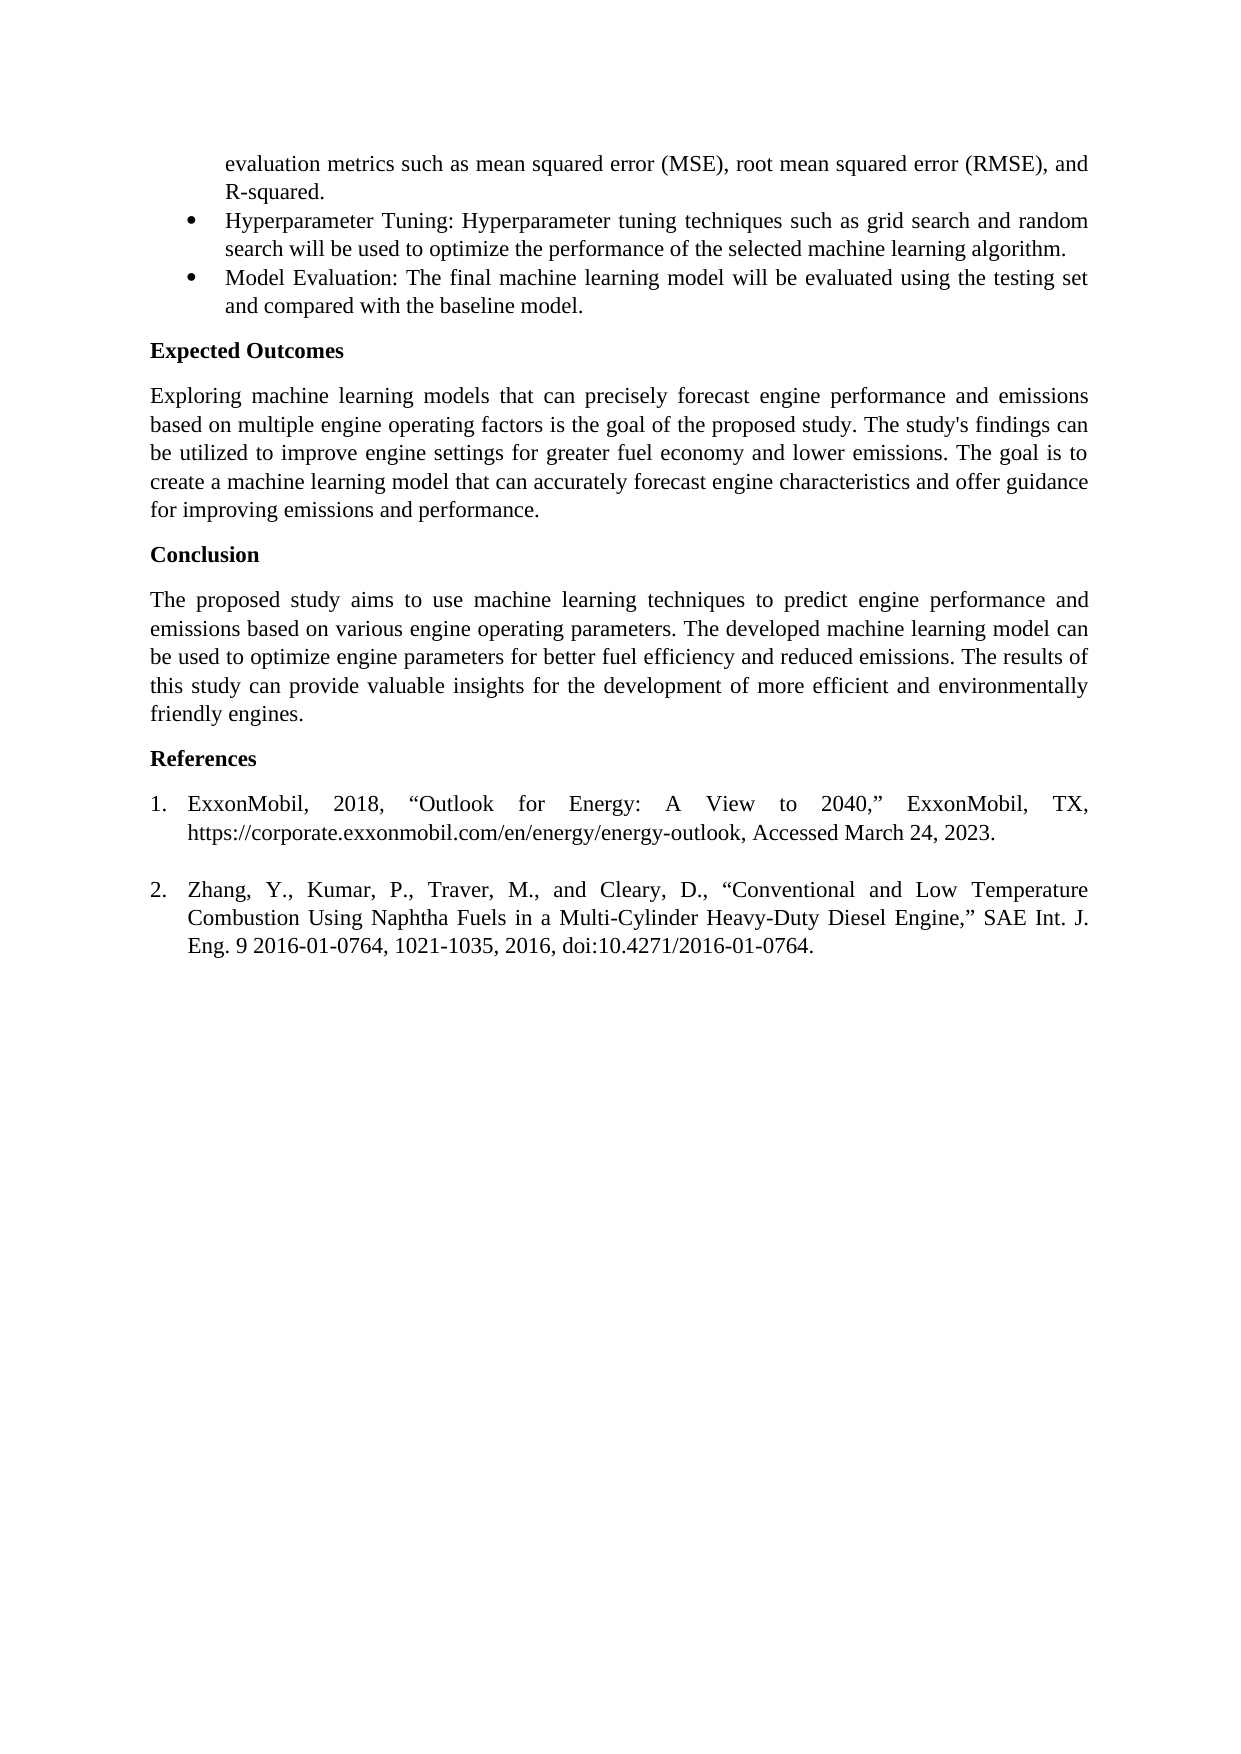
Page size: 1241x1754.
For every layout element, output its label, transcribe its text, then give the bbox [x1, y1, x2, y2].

list Hyperparameter Tuning: Hyperparameter tuning techniques such as grid search and random search will be used to optimize the performance of the selected machine learning algorithm. [187, 207, 1090, 262]
list Model Evaluation: The final machine learning model will be evaluated using the testing set and compared with the baseline model. [187, 264, 1090, 318]
text Conclusion [150, 541, 1090, 568]
text Exploring machine learning models that can precisely forecast engine performance and emissions based on multiple engine operating factors is the goal of the proposed study. The study's findings can be utilized to improve engine settings for greater fuel economy and lower emissions. The goal is to create a machine learning model that can accurately forecast engine characteristics and offer guidance for improving emissions and performance. [150, 382, 1090, 522]
text Expected Outcomes [150, 337, 1090, 364]
list ExxonMobil, 2018, “Outlook for Energy: A View to 2040,” ExxonMobil, TX, https://corporate.exxonmobil.com/en/energy/energy-outlook, Accessed March 24, 2023. [150, 790, 1090, 845]
list Zhang, Y., Kumar, P., Traver, M., and Cleary, D., “Conventional and Low Temperature Combustion Using Naphtha Fuels in a Multi-Cylinder Heavy-Duty Diesel Engine,” SAE Int. J. Eng. 9 2016-01-0764, 1021-1035, 2016, doi:10.4271/2016-01-0764. [150, 876, 1090, 959]
text The proposed study aims to use machine learning techniques to predict engine performance and emissions based on various engine operating parameters. The developed machine learning model can be used to optimize engine parameters for better fuel efficiency and reduced emissions. The results of this study can provide valuable insights for the development of more efficient and environmentally friendly engines. [150, 586, 1090, 726]
text References [150, 745, 1090, 772]
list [187, 150, 1090, 205]
